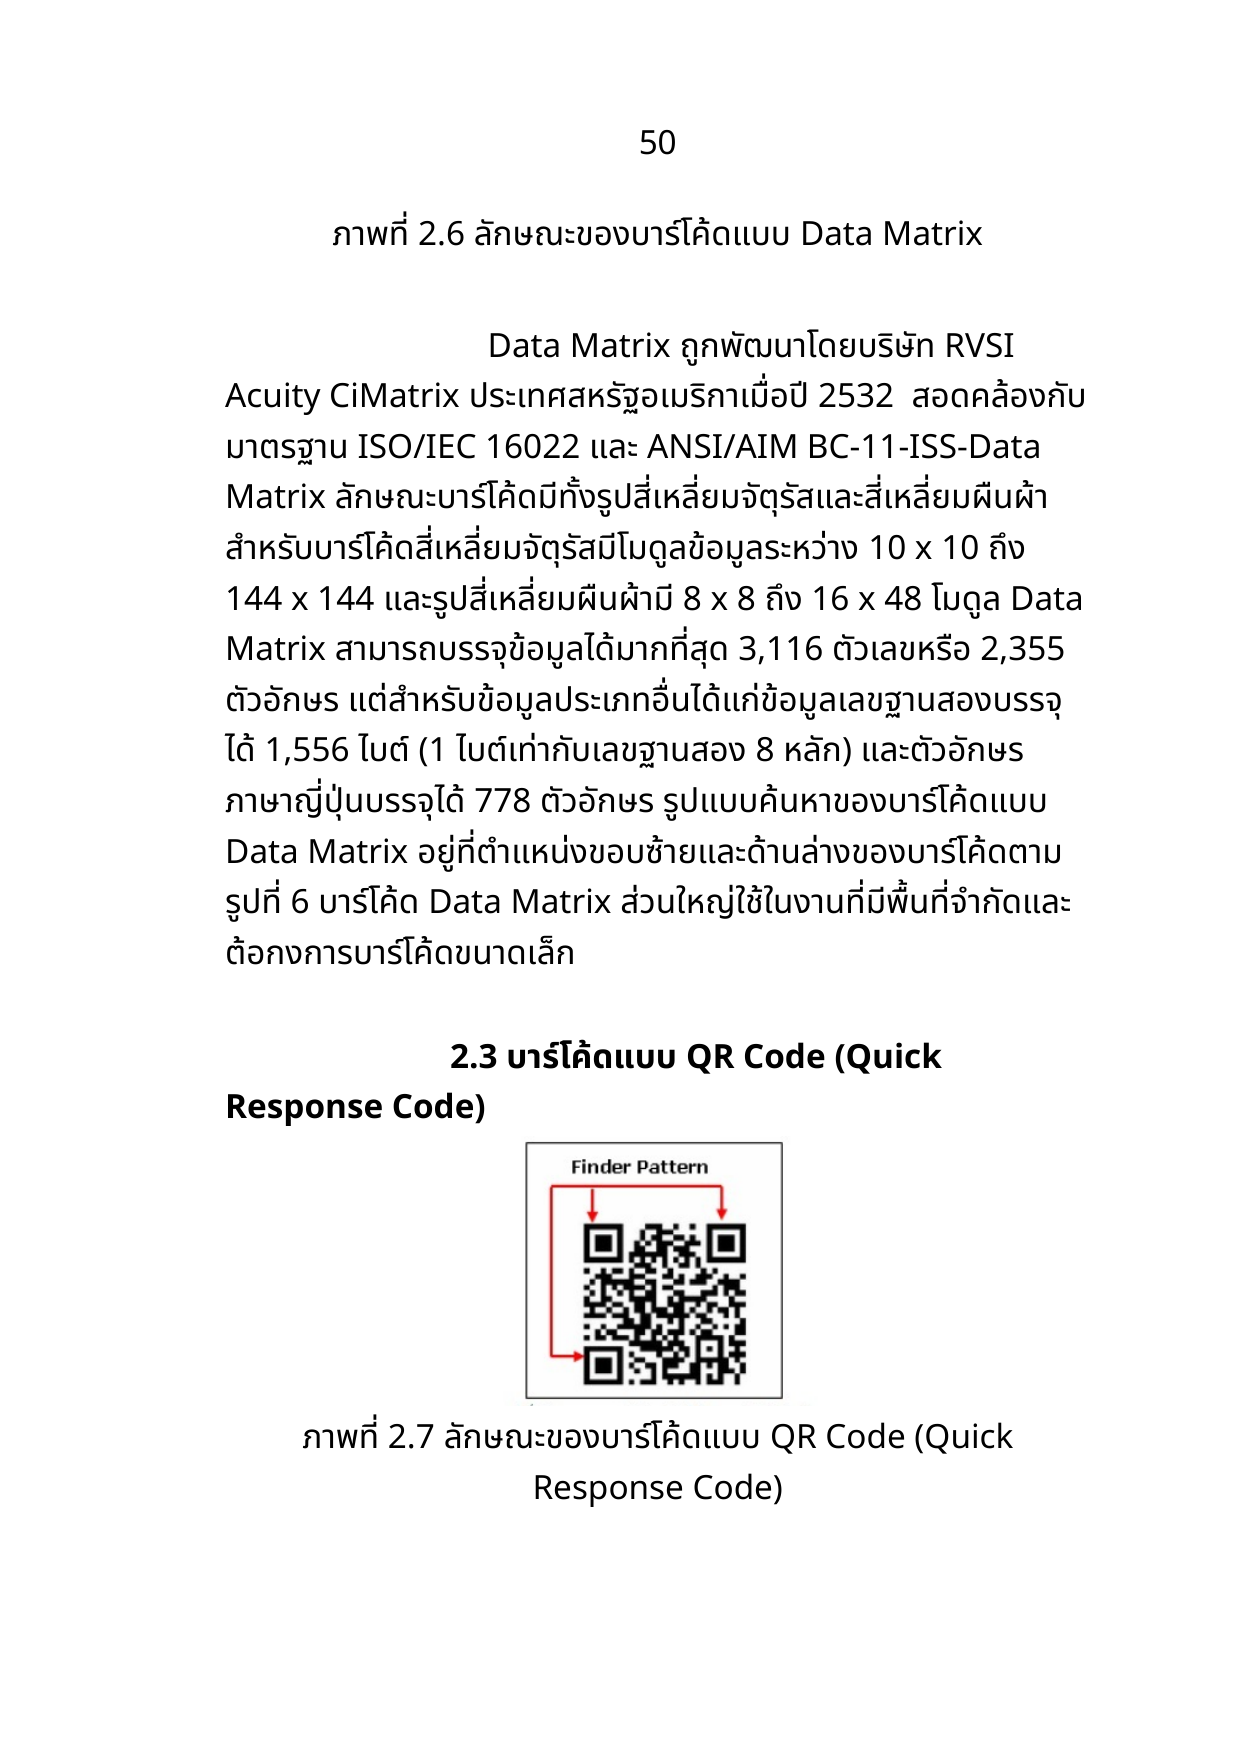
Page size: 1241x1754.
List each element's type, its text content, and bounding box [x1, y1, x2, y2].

text Data Matrix ถูกพัฒนาโดยบริษัท RVSI Acuity CiMatrix ประเทศสหรัฐอเมริกาเมื่อปี 2532 สอดคล้องกับมาตรฐาน ISO/IEC 16022 และ ANSI/AIM BC-11-ISS-Data Matrix ลักษณะบาร์โค้ดมีทั้งรูปสี่เหลี่ยมจัตุรัสและสี่เหลี่ยมผืนผ้า สำหรับบาร์โค้ดสี่เหลี่ยมจัตุรัสมีโมดูลข้อมูลระหว่าง 10 x 10 ถึง 144 x 144 และรูปสี่เหลี่ยมผืนผ้ามี 8 x 8 ถึง 16 x 48 โมดูล Data Matrix สามารถบรรจุข้อมูลได้มากที่สุด 3,116 ตัวเลขหรือ 2,355 ตัวอักษร แต่สำหรับข้อมูลประเภทอื่นได้แก่ข้อมูลเลขฐานสองบรรจุได้ 1,556 ไบต์ (1 ไบต์เท่ากับเลขฐานสอง 8 หลัก) และตัวอักษรภาษาญี่ปุ่นบรรจุได้ 778 ตัวอักษร รูปแบบค้นหาของบาร์โค้ดแบบ Data Matrix อยู่ที่ตำแหน่งขอบซ้ายและด้านล่างของบาร์โค้ดตามรูปที่ 6 บาร์โค้ด Data Matrix ส่วนใหญ่ใช้ในงานที่มีพื้นที่จำกัดและต้อกงการบาร์โค้ดขนาดเล็ก [225, 321, 1090, 979]
text ภาพที่ 2.7 ลักษณะของบาร์โค้ดแบบ QR Code (Quick Response Code) [225, 1413, 1090, 1509]
text 2.3 บาร์โค้ดแบบ QR Code (Quick Response Code) [225, 1032, 1090, 1128]
picture [485, 1136, 831, 1406]
text ภาพที่ 2.6 ลักษณะของบาร์โค้ดแบบ Data Matrix [225, 210, 1090, 260]
